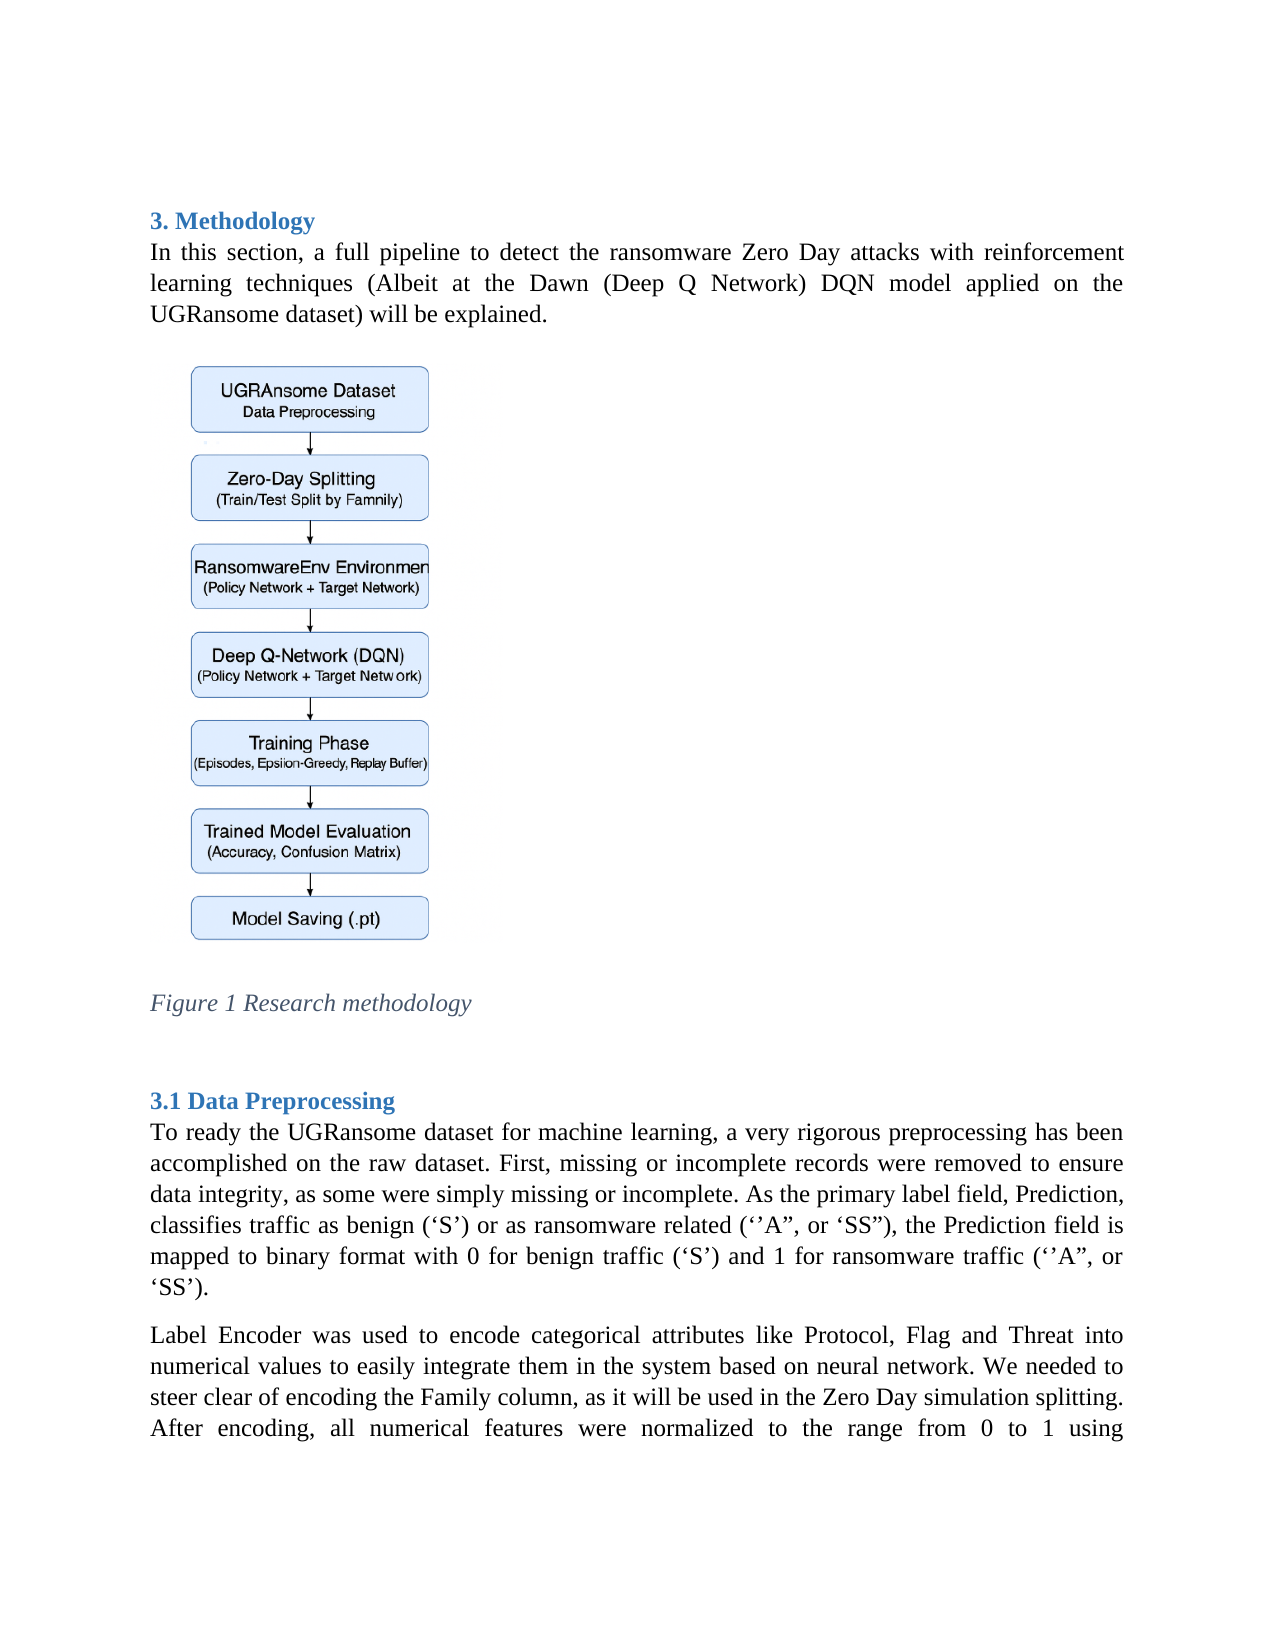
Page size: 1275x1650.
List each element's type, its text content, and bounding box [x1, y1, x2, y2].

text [150, 1320, 1125, 1442]
subtitle 3.1 Data Preprocessing [150, 1086, 1125, 1114]
subtitle 3. Methodology [150, 206, 1125, 235]
text In this section, a full pipeline to detect the ransomware Zero Day attacks with reinforcement learning techniques (Albeit at the Dawn (Deep Q Network) DQN model applied on the UGRansome dataset) will be explained. [150, 237, 1125, 328]
text To ready the UGRansome dataset for machine learning, a very rigorous preprocessing has been accomplished on the raw dataset. First, missing or incomplete records were removed to ensure data integrity, as some were simply missing or incomplete. As the primary label field, Prediction, classifies traffic as benign (‘S’) or as ransomware related (‘’A”, or ‘SS”), the Prediction field is mapped to binary format with 0 for benign traffic (‘S’) and 1 for ransomware traffic (‘’A”, or ‘SS’). [150, 1117, 1125, 1301]
text Figure 1 Research methodology [150, 988, 1125, 1017]
picture [150, 346, 518, 970]
